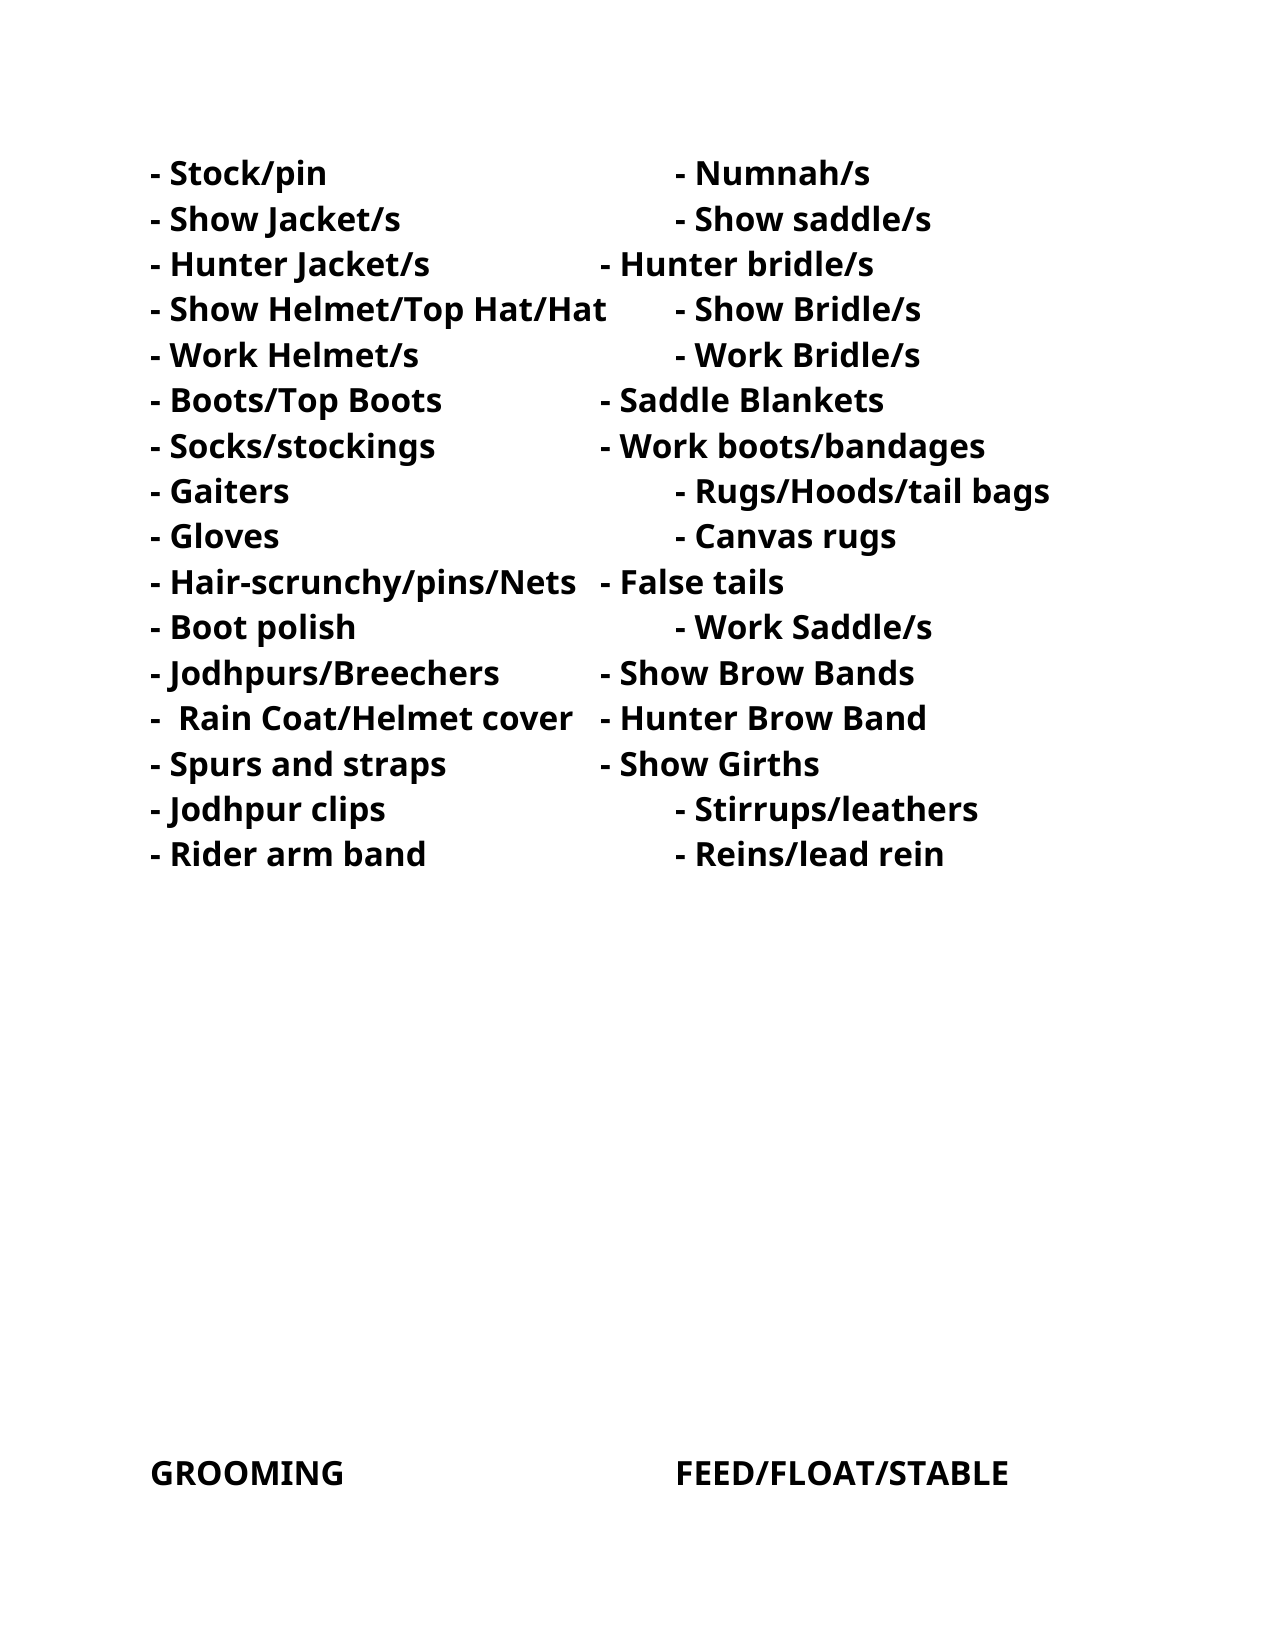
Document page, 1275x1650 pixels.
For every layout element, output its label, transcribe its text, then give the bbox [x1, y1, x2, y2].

text - Show Jacket/s - Show saddle/s [150, 195, 1125, 241]
text - Rider arm band - Reins/lead rein [150, 831, 1125, 877]
text - Jodhpurs/Breechers - Show Brow Bands [150, 649, 1125, 695]
text - Show Helmet/Top Hat/Hat - Show Bridle/s [150, 286, 1125, 332]
text - Jodhpur clips - Stirrups/leathers [150, 786, 1125, 831]
text - Hunter Jacket/s - Hunter bridle/s [150, 241, 1125, 286]
text - Work Helmet/s - Work Bridle/s [150, 332, 1125, 377]
text - Boots/Top Boots - Saddle Blankets [150, 377, 1125, 422]
text - Gloves - Canvas rugs [150, 513, 1125, 559]
text - Hair-scrunchy/pins/Nets - False tails [150, 559, 1125, 604]
text - Stock/pin - Numnah/s [150, 150, 1125, 195]
text - Gaiters - Rugs/Hoods/tail bags [150, 468, 1125, 513]
text GROOMING FEED/FLOAT/STABLE [150, 1450, 1125, 1495]
text - Socks/stockings - Work boots/bandages [150, 422, 1125, 468]
text - Boot polish - Work Saddle/s [150, 604, 1125, 649]
text - Rain Coat/Helmet cover - Hunter Brow Band [150, 695, 1125, 740]
text - Spurs and straps - Show Girths [150, 740, 1125, 786]
